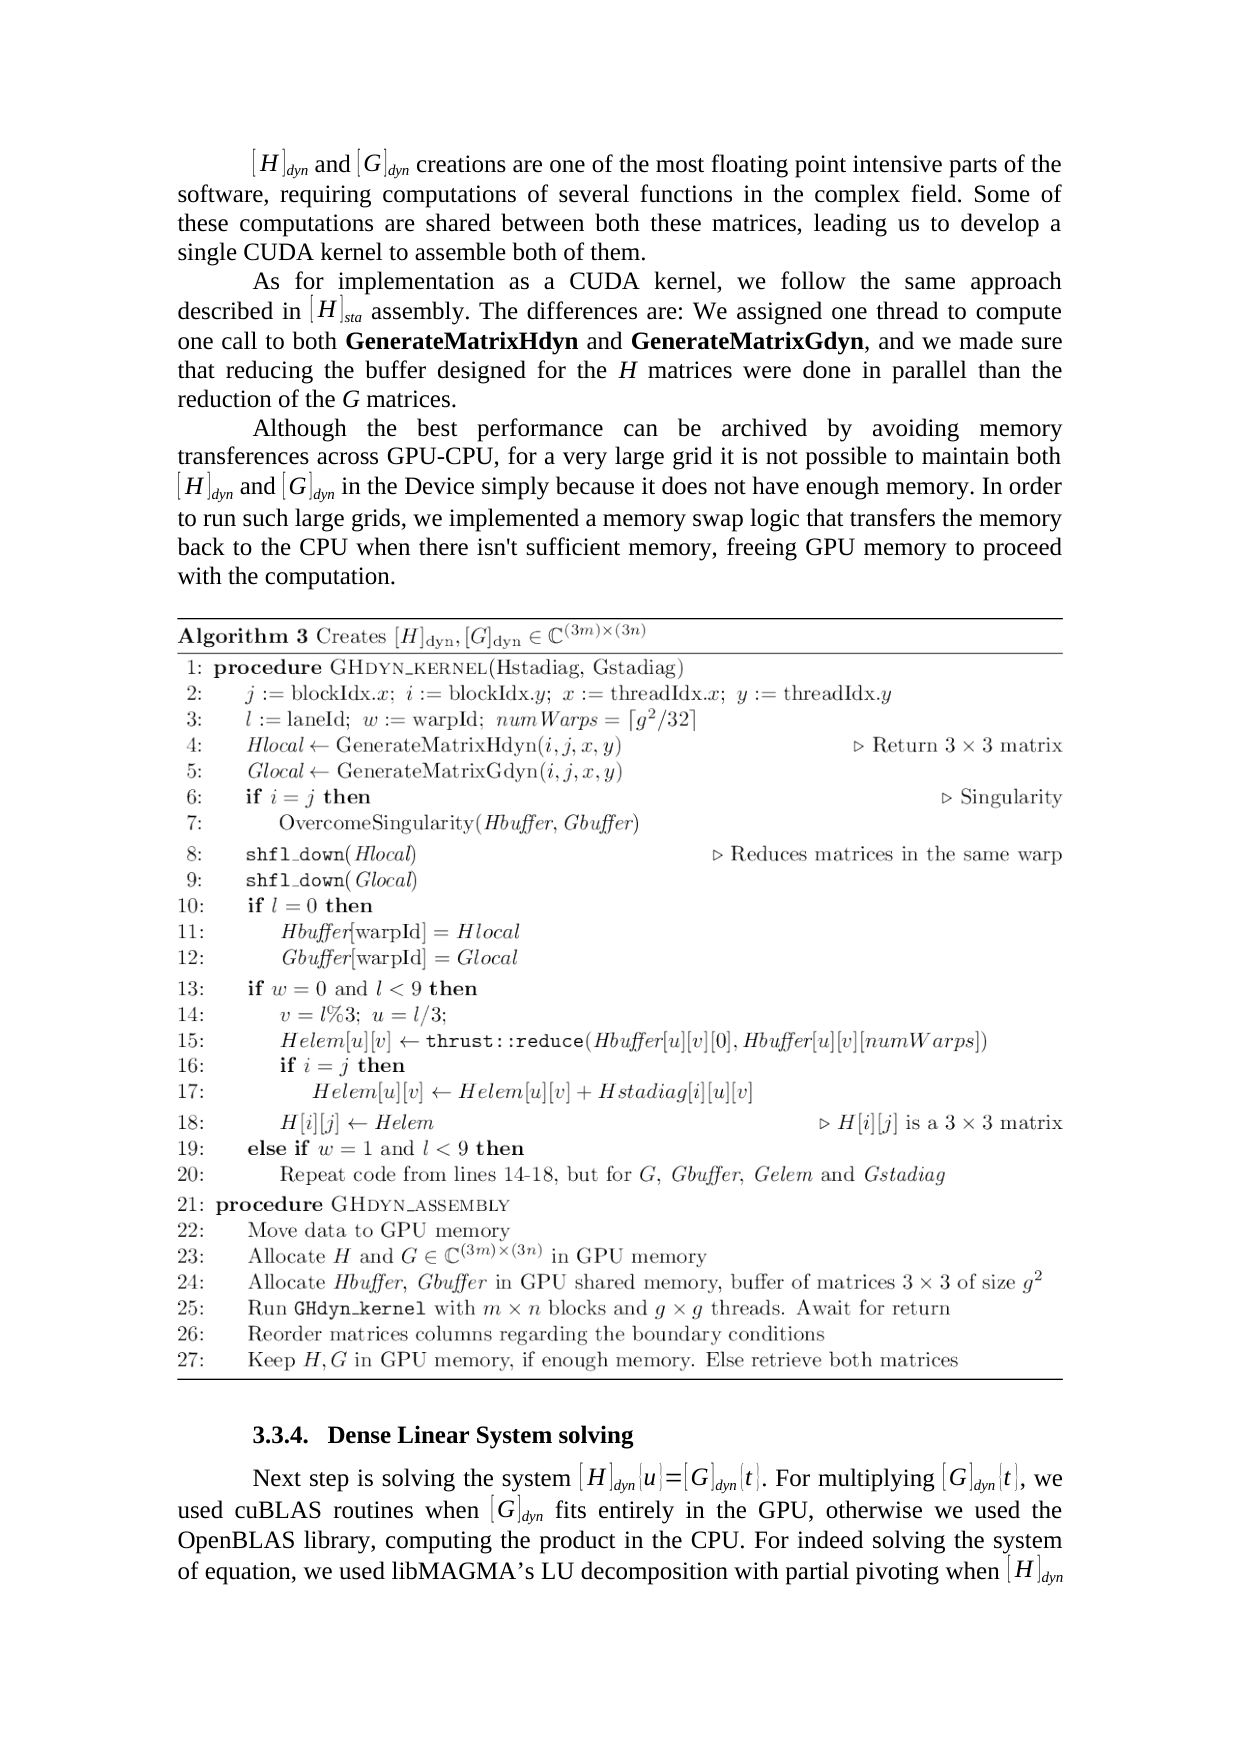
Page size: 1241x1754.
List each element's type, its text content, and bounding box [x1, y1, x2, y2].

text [177, 1462, 1063, 1586]
picture [177, 618, 1063, 1380]
text As for implementation as a CUDA kernel, we follow the same approach described in assembly. The differences are: We assigned one thread to compute one call to both GenerateMatrixHdyn and GenerateMatrixGdyn, and we made sure that reducing the buffer designed for the H matrices were done in parallel than the reduction of the G matrices. [177, 266, 1063, 413]
text Although the best performance can be archived by avoiding memory transferences across GPU-CPU, for a very large grid it is not possible to maintain both and in the Device simply because it does not have enough memory. In order to run such large grids, we implemented a memory swap logic that transfers the memory back to the CPU when there isn't sufficient memory, freeing GPU memory to proceed with the computation. [177, 413, 1063, 590]
text and creations are one of the most floating point intensive parts of the software, requiring computations of several functions in the complex field. Some of these computations are shared between both these matrices, leading us to develop a single CUDA kernel to assemble both of them. [177, 148, 1063, 266]
list Dense Linear System solving [252, 1420, 1063, 1449]
